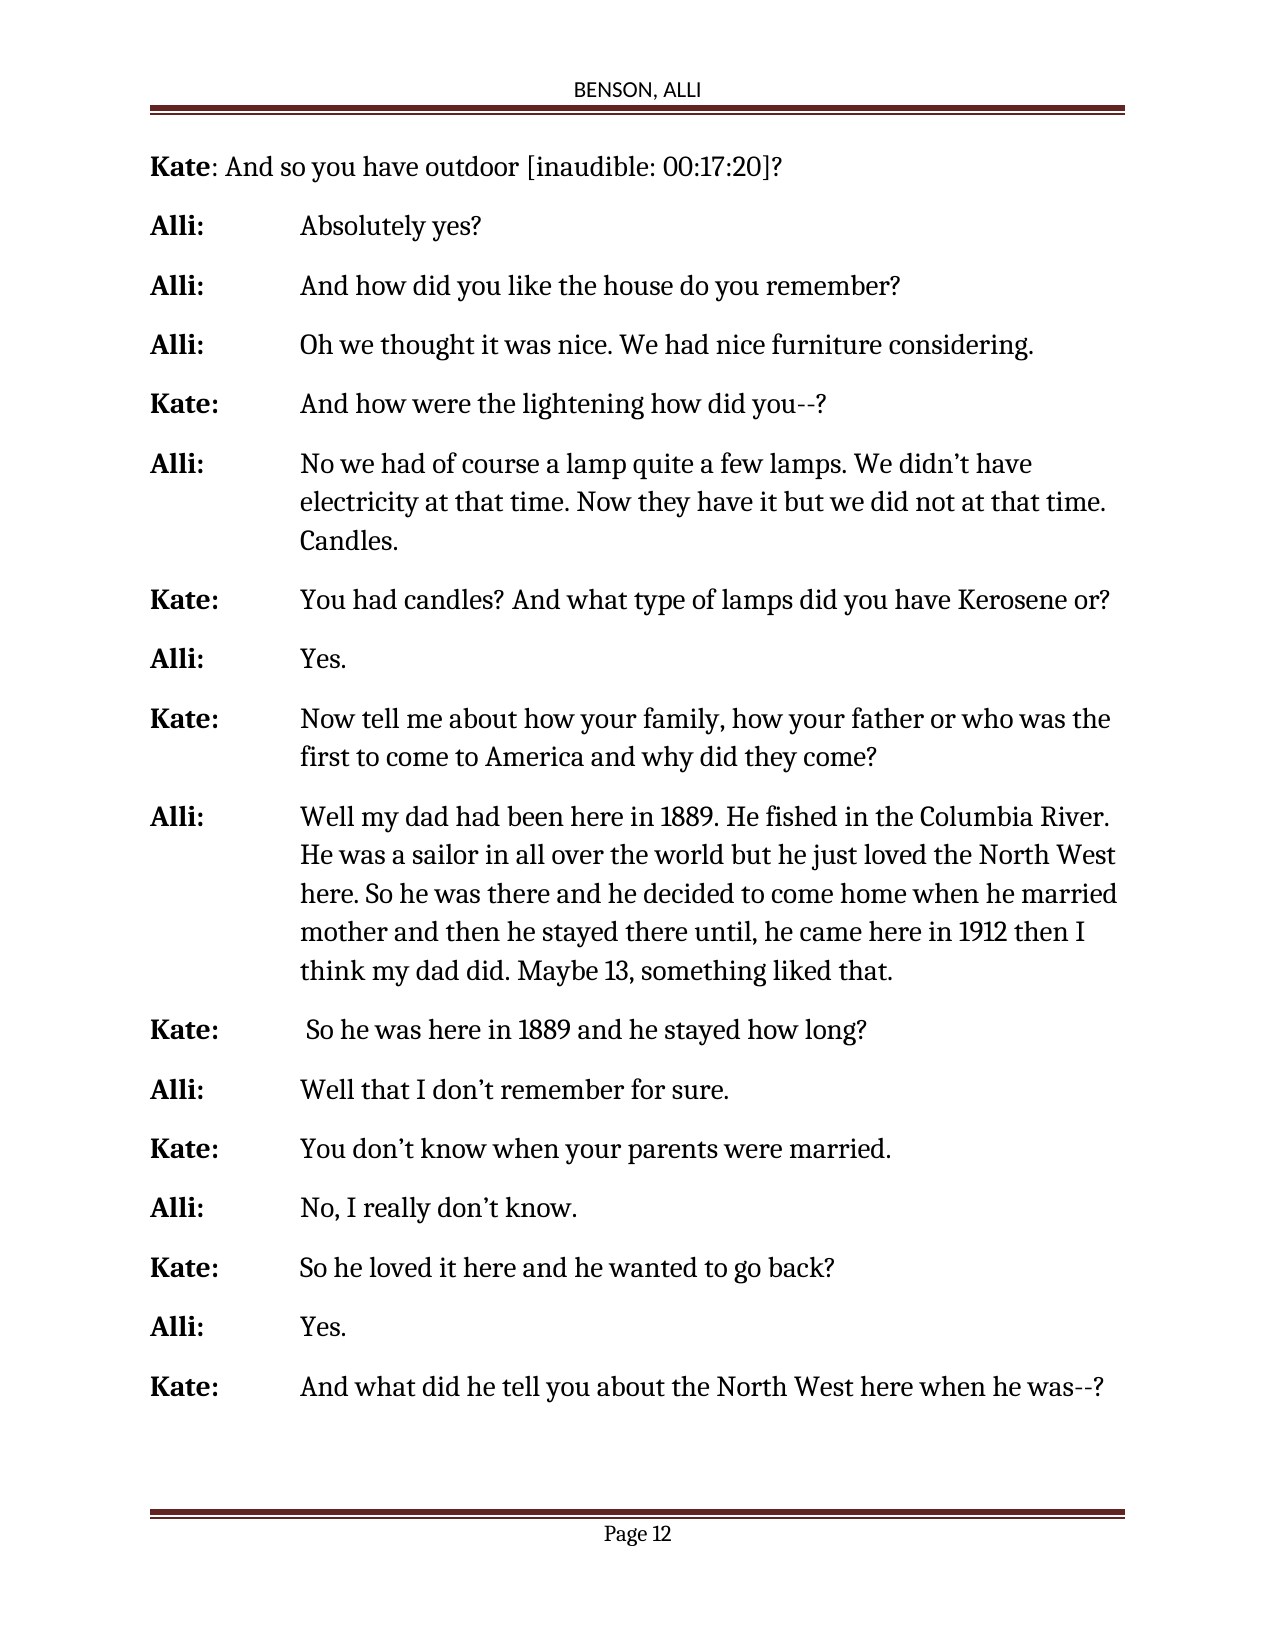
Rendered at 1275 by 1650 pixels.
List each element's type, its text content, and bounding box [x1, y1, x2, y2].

text Kate: Now tell me about how your family, how your father or who was the first to come to America and why did they come? [150, 702, 1125, 774]
text Alli: No we had of course a lamp quite a few lamps. We didn’t have electricity at that time. Now they have it but we did not at that time. Candles. [150, 447, 1125, 557]
text Alli: Yes. [150, 1310, 1125, 1344]
text Kate: So he was here in 1889 and he stayed how long? [150, 1013, 1125, 1047]
text Alli: And how did you like the house do you remember? [150, 269, 1125, 302]
text Kate: And how were the lightening how did you--? [150, 387, 1125, 421]
text Alli: Well my dad had been here in 1889. He fished in the Columbia River. He was a sailor in all over the world but he just loved the North West here. So he was there and he decided to come home when he married mother and then he stayed there until, he came here in 1912 then I think my dad did. Maybe 13, something liked that. [150, 800, 1125, 988]
text Alli: Well that I don’t remember for sure. [150, 1073, 1125, 1106]
text Alli: Oh we thought it was nice. We had nice furniture considering. [150, 328, 1125, 362]
text Kate: You don’t know when your parents were married. [150, 1132, 1125, 1166]
text Kate: You had candles? And what type of lamps did you have Kerosene or? [150, 583, 1125, 617]
text Alli: No, I really don’t know. [150, 1192, 1125, 1225]
text Kate: And what did he tell you about the North West here when he was--? [150, 1370, 1125, 1403]
text Kate: And so you have outdoor [inaudible: 00:17:20]? [150, 150, 1125, 183]
text Alli: Yes. [150, 643, 1125, 676]
text Alli: Absolutely yes? [150, 209, 1125, 243]
text Kate: So he loved it here and he wanted to go back? [150, 1251, 1125, 1284]
